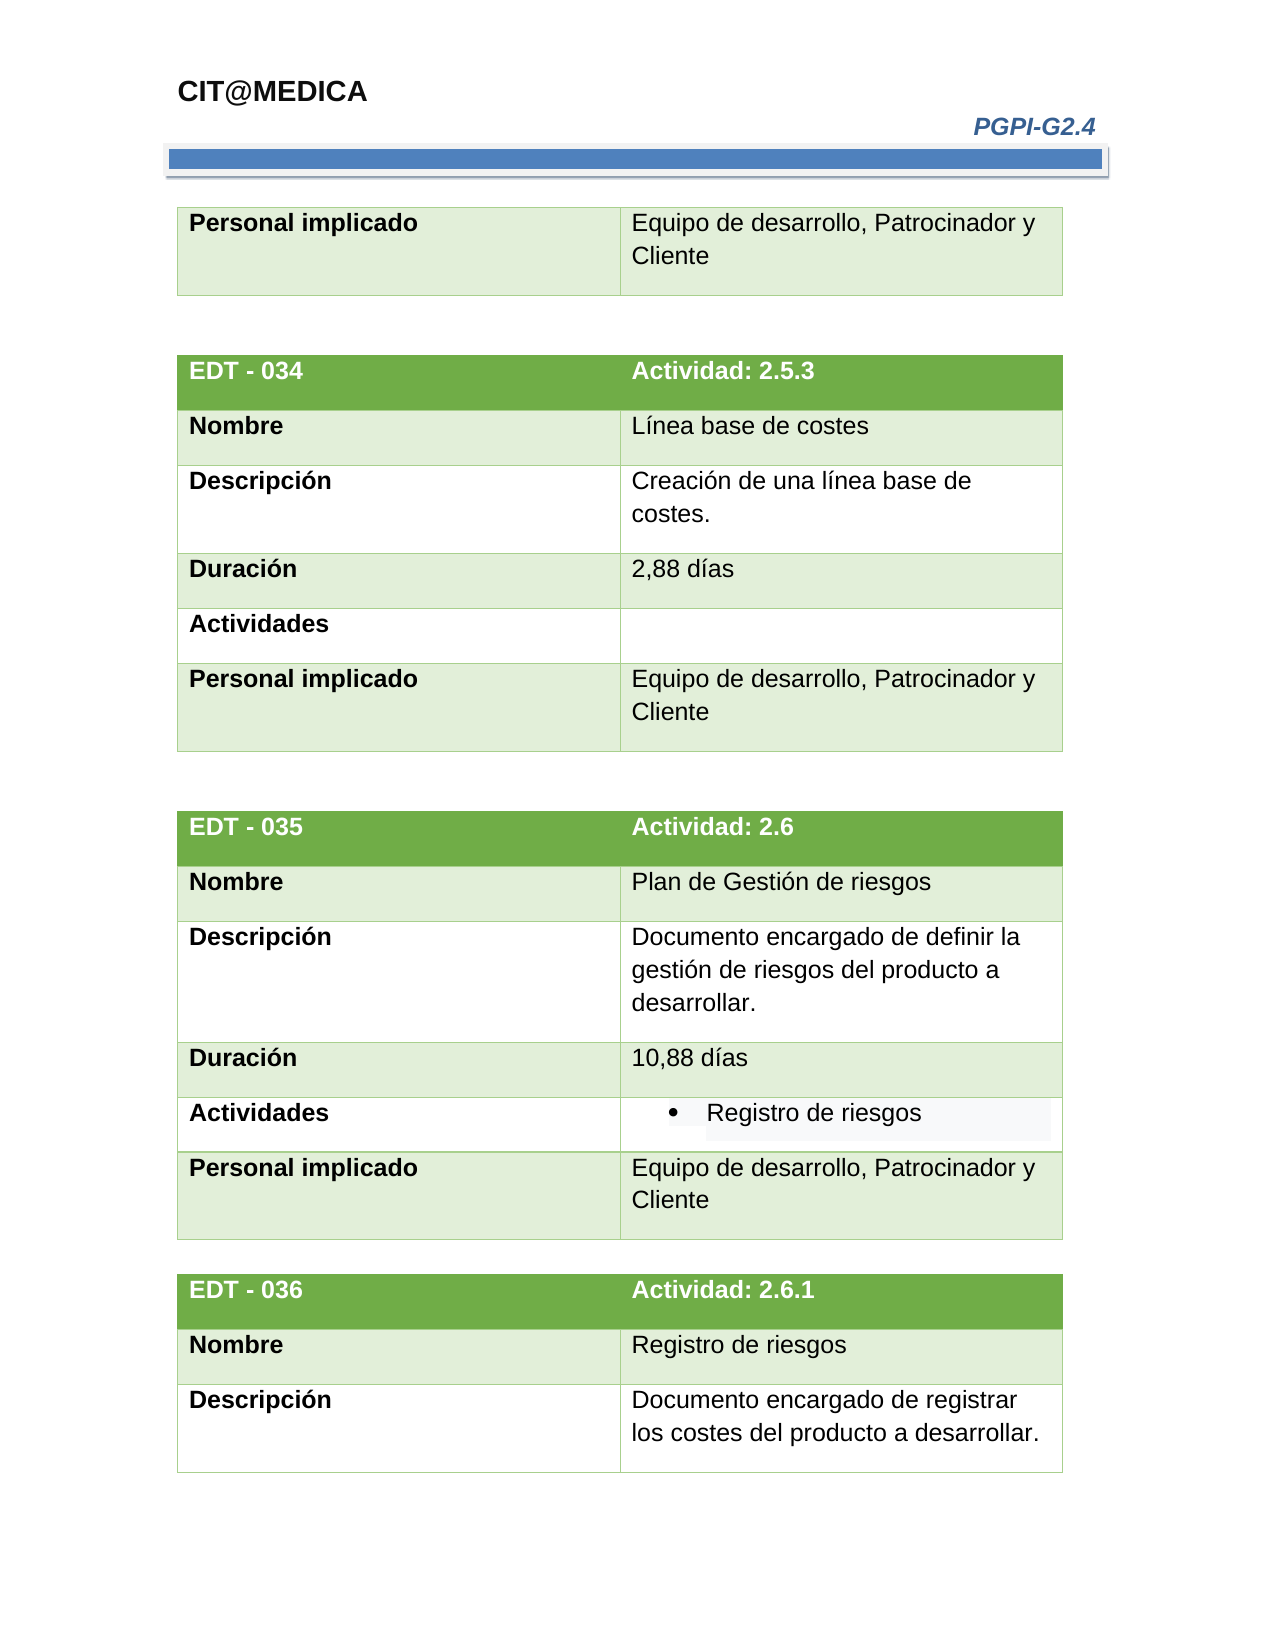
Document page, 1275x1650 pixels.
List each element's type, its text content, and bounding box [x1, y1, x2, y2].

table_header EDT - 035 [178, 812, 620, 866]
table_cell Documento encargado de definir la gestión de riesgos del producto a desarrollar. [621, 922, 1062, 1042]
table_cell Descripción [178, 466, 620, 553]
table_header Actividad: 2.6.1 [621, 1275, 1062, 1329]
table_cell 2,88 días [621, 554, 1062, 608]
table_header Actividad: 2.5.3 [621, 356, 1062, 410]
table_cell Documento encargado de registrar los costes del producto a desarrollar. [621, 1385, 1062, 1472]
table_cell Nombre [178, 1330, 620, 1384]
table_cell Actividades [178, 609, 620, 663]
table_cell Equipo de desarrollo, Patrocinador y Cliente [621, 664, 1062, 751]
table_cell Registro de riesgos [621, 1098, 1062, 1151]
table_cell Nombre [178, 411, 620, 465]
table_cell [621, 609, 1062, 663]
table_header Actividad: 2.6 [621, 812, 1062, 866]
table_cell Descripción [178, 922, 620, 1042]
table_header EDT - 036 [178, 1275, 620, 1329]
table_cell Creación de una línea base de costes. [621, 466, 1062, 553]
table_cell Personal implicado [178, 208, 620, 295]
table_cell Nombre [178, 867, 620, 921]
table_cell Registro de riesgos [621, 1330, 1062, 1384]
table_cell Duración [178, 1043, 620, 1097]
table_cell Actividades [178, 1098, 620, 1151]
table_cell Equipo de desarrollo, Patrocinador y Cliente [621, 208, 1062, 295]
table_cell Personal implicado [178, 1153, 620, 1239]
table_header EDT - 034 [178, 356, 620, 410]
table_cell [621, 1153, 1062, 1239]
table_cell Duración [178, 554, 620, 608]
table_cell Descripción [178, 1385, 620, 1472]
table_cell Plan de Gestión de riesgos [621, 867, 1062, 921]
table_cell Línea base de costes [621, 411, 1062, 465]
table_cell Personal implicado [178, 664, 620, 751]
table_cell 10,88 días [621, 1043, 1062, 1097]
